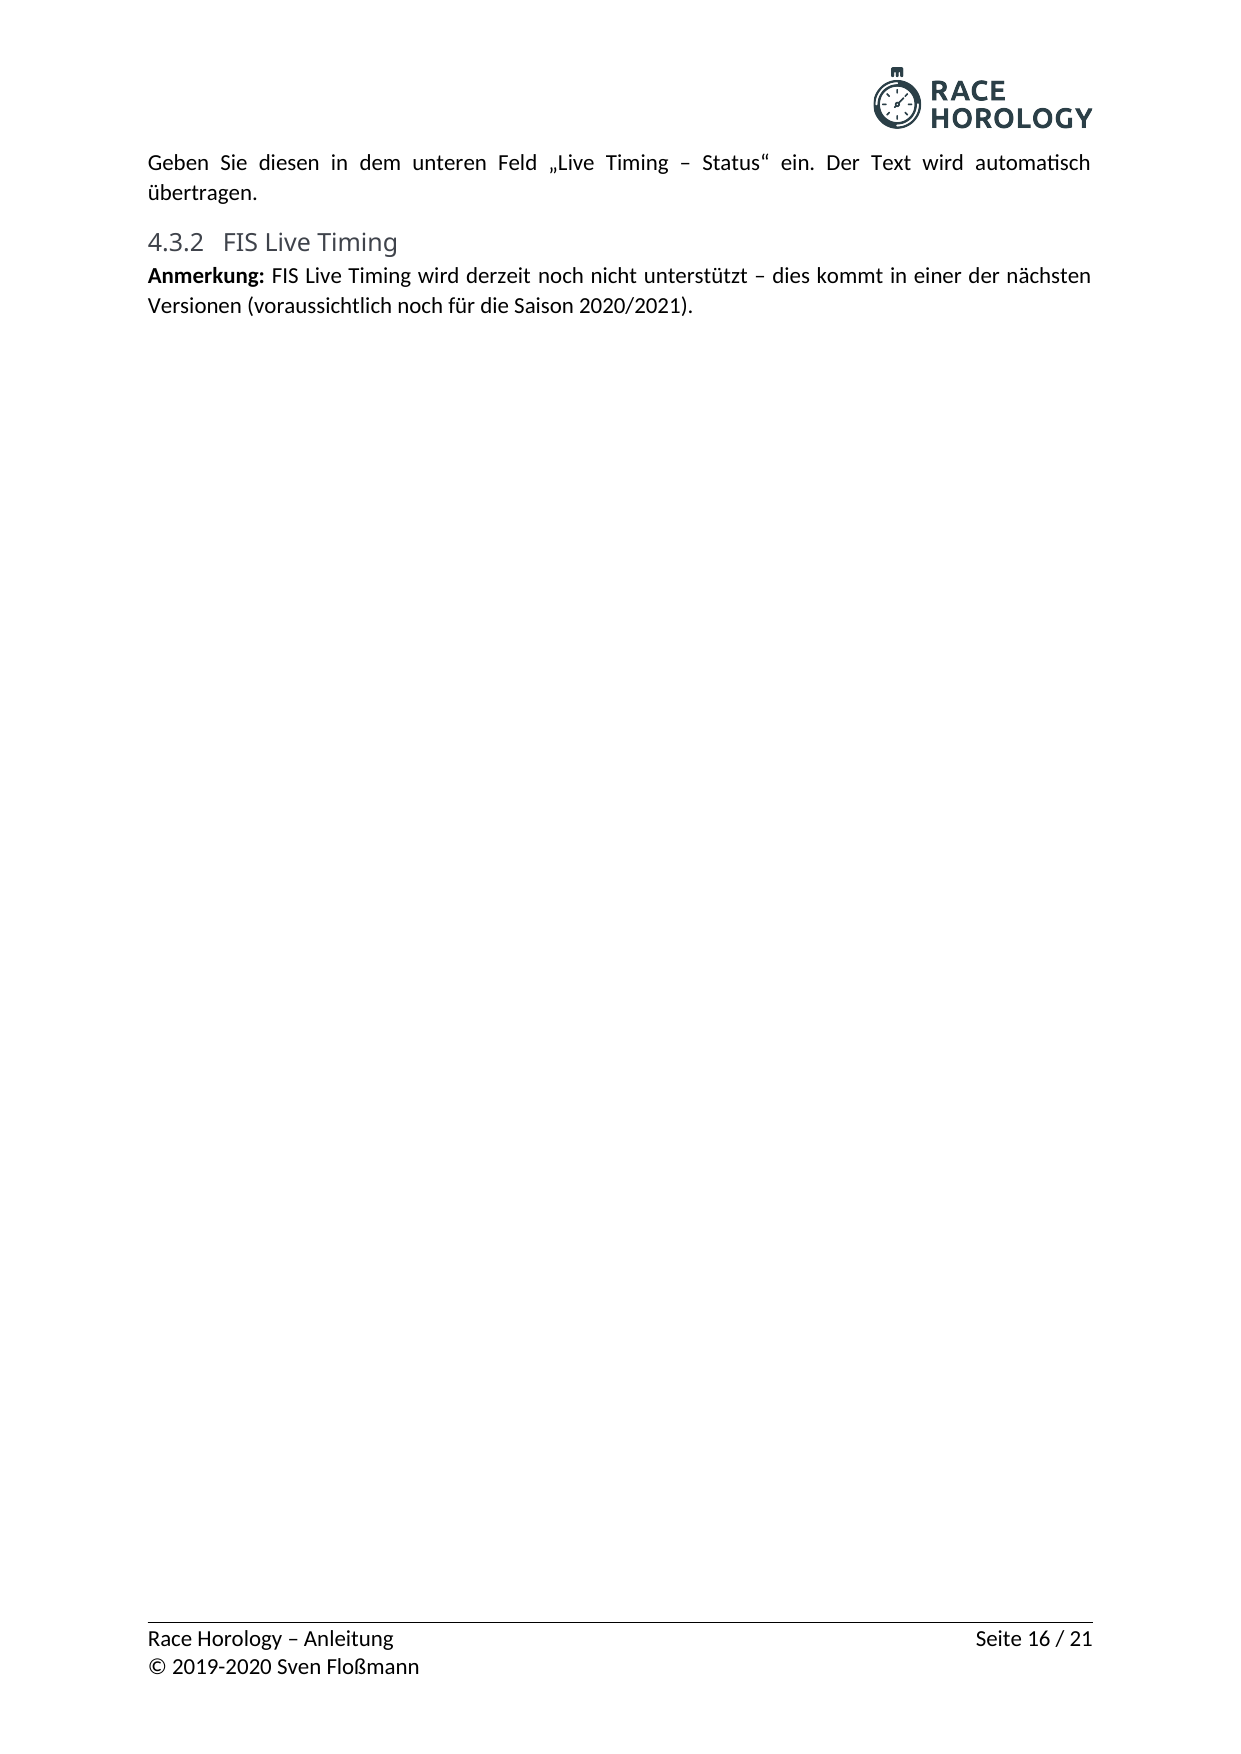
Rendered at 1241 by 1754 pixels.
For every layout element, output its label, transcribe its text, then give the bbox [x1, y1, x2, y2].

text Anmerkung: FIS Live Timing wird derzeit noch nicht unterstützt – dies kommt in einer der nächsten Versionen (voraussichtlich noch für die Saison 2020/2021). [148, 261, 1093, 320]
subtitle FIS Live Timing [148, 225, 1093, 259]
picture [873, 67, 1093, 129]
